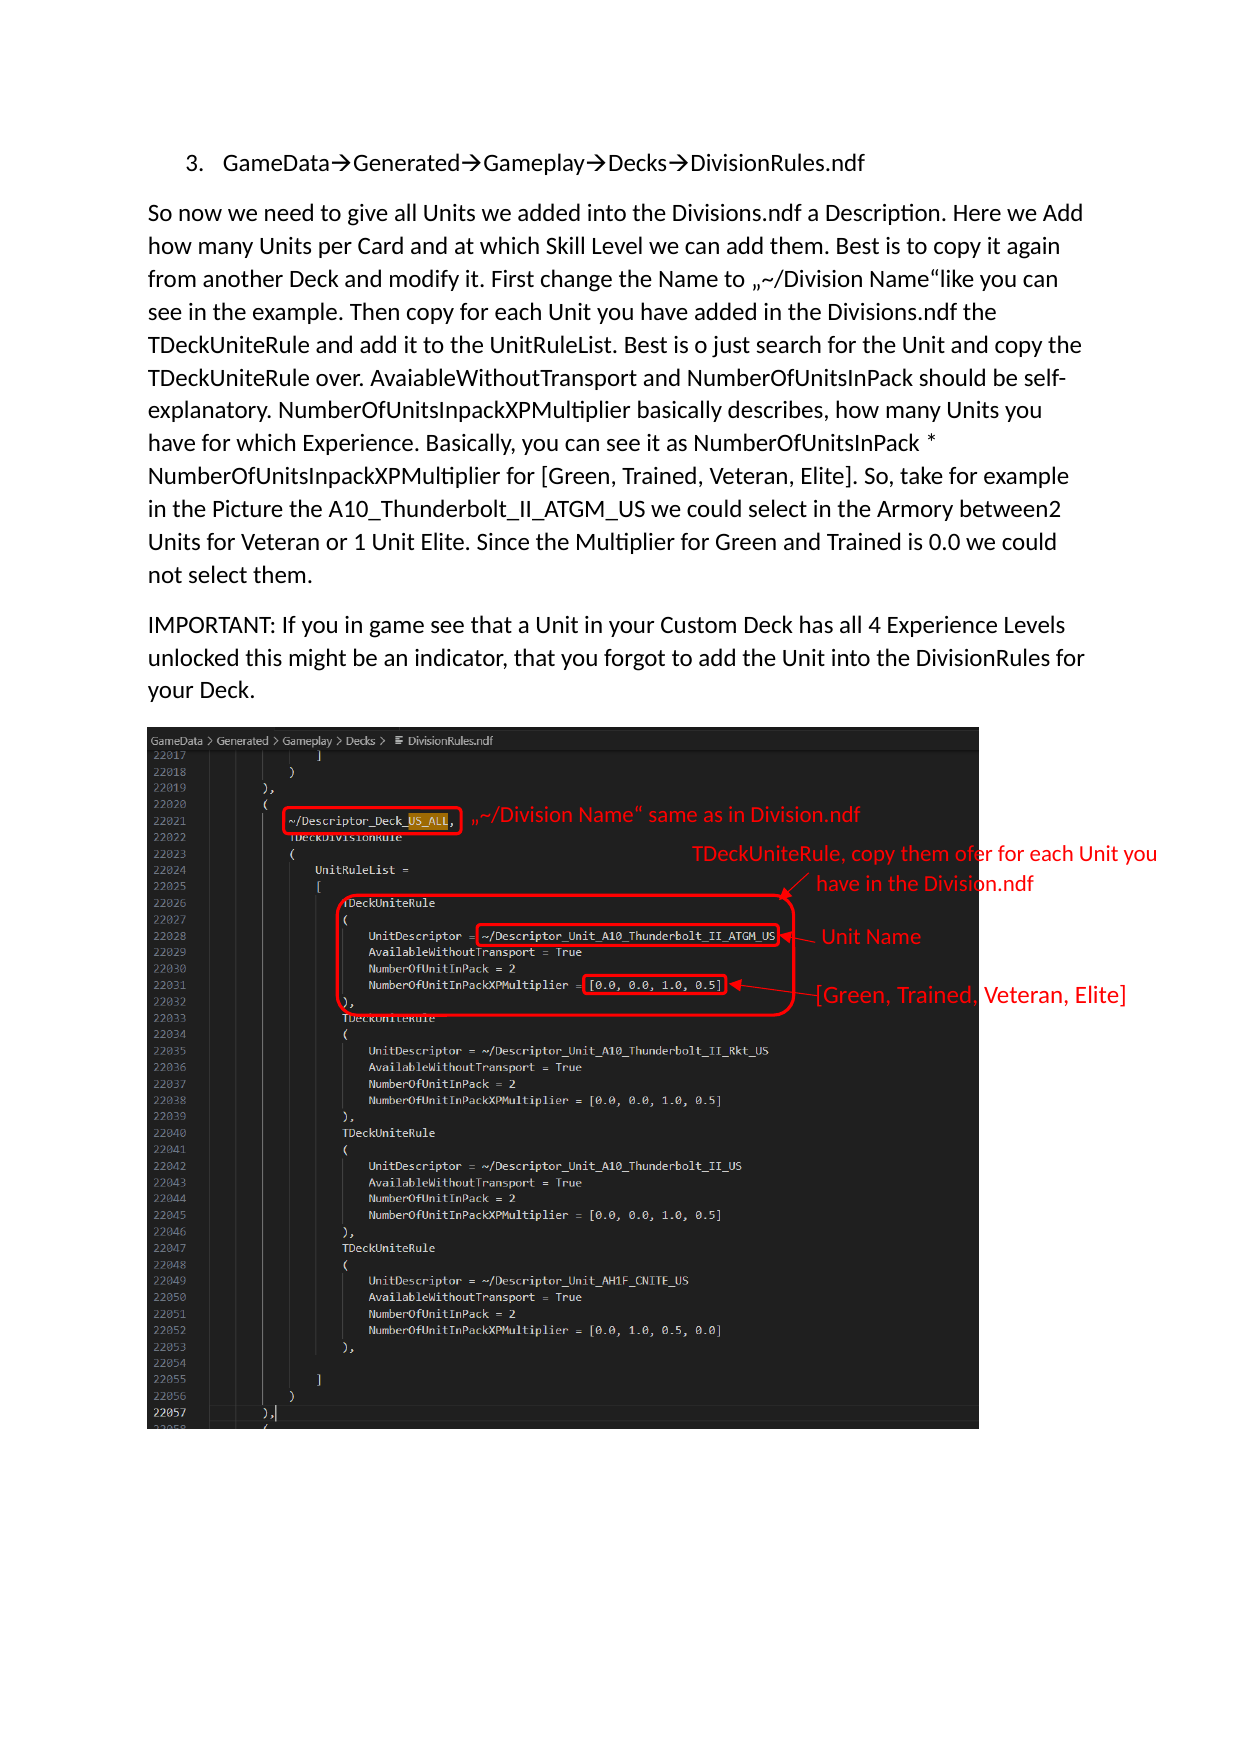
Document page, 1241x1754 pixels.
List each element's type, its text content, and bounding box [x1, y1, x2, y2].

picture [147, 727, 979, 1429]
text So now we need to give all Units we added into the Divisions.ndf a Description. Here we Add how many Units per Card and at which Skill Level we can add them. Best is to copy it again from another Deck and modify it. First change the Name to „~/Division Name“like you can see in the example. Then copy for each Unit you have added in the Divisions.ndf the TDeckUniteRule and add it to the UnitRuleList. Best is o just search for the Unit and copy the TDeckUniteRule over. AvaiableWithoutTransport and NumberOfUnitsInPack should be self-explanatory. NumberOfUnitsInpackXPMultiplier basically describes, how many Units you have for which Experience. Basically, you can see it as NumberOfUnitsInPack * NumberOfUnitsInpackXPMultiplier for [Green, Trained, Veteran, Elite]. So, take for example in the Picture the A10_Thunderbolt_II_ATGM_US we could select in the Armory between2 Units for Veteran or 1 Unit Elite. Since the Multiplier for Green and Trained is 0.0 we could not select them. [148, 197, 1093, 590]
list GameDataGeneratedGameplayDecksDivisionRules.ndf [185, 148, 1093, 178]
text IMPORTANT: If you in game see that a Unit in your Custom Deck has all 4 Experience Levels unlocked this might be an indicator, that you forgot to add the Unit into the DivisionRules for your Deck. [148, 609, 1093, 705]
